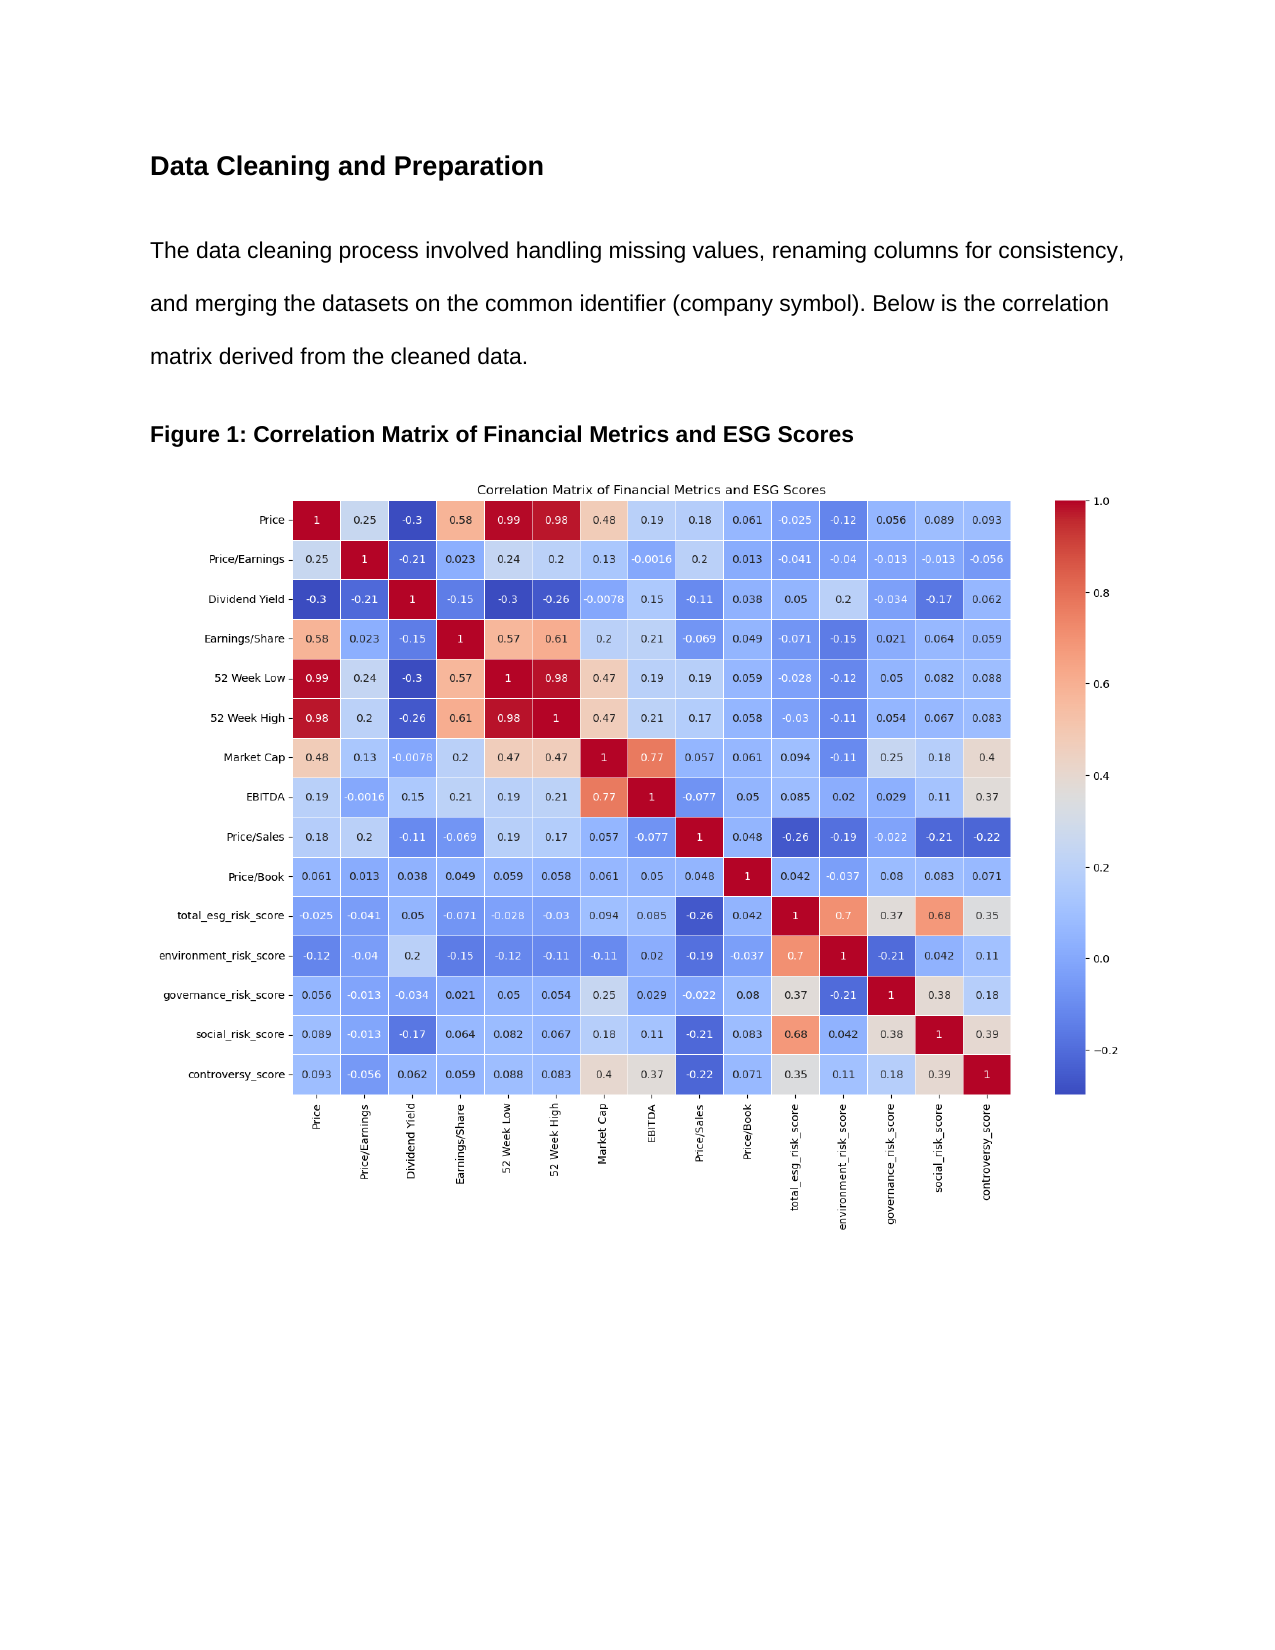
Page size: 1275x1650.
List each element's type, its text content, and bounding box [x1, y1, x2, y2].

subtitle Data Cleaning and Preparation [150, 150, 1125, 181]
subtitle Figure 1: Correlation Matrix of Financial Metrics and ESG Scores [150, 421, 1125, 447]
text The data cleaning process involved handling missing values, renaming columns for consistency, and merging the datasets on the common identifier (company symbol). Below is the correlation matrix derived from the cleaned data. [150, 237, 1125, 369]
picture [150, 477, 1125, 1236]
